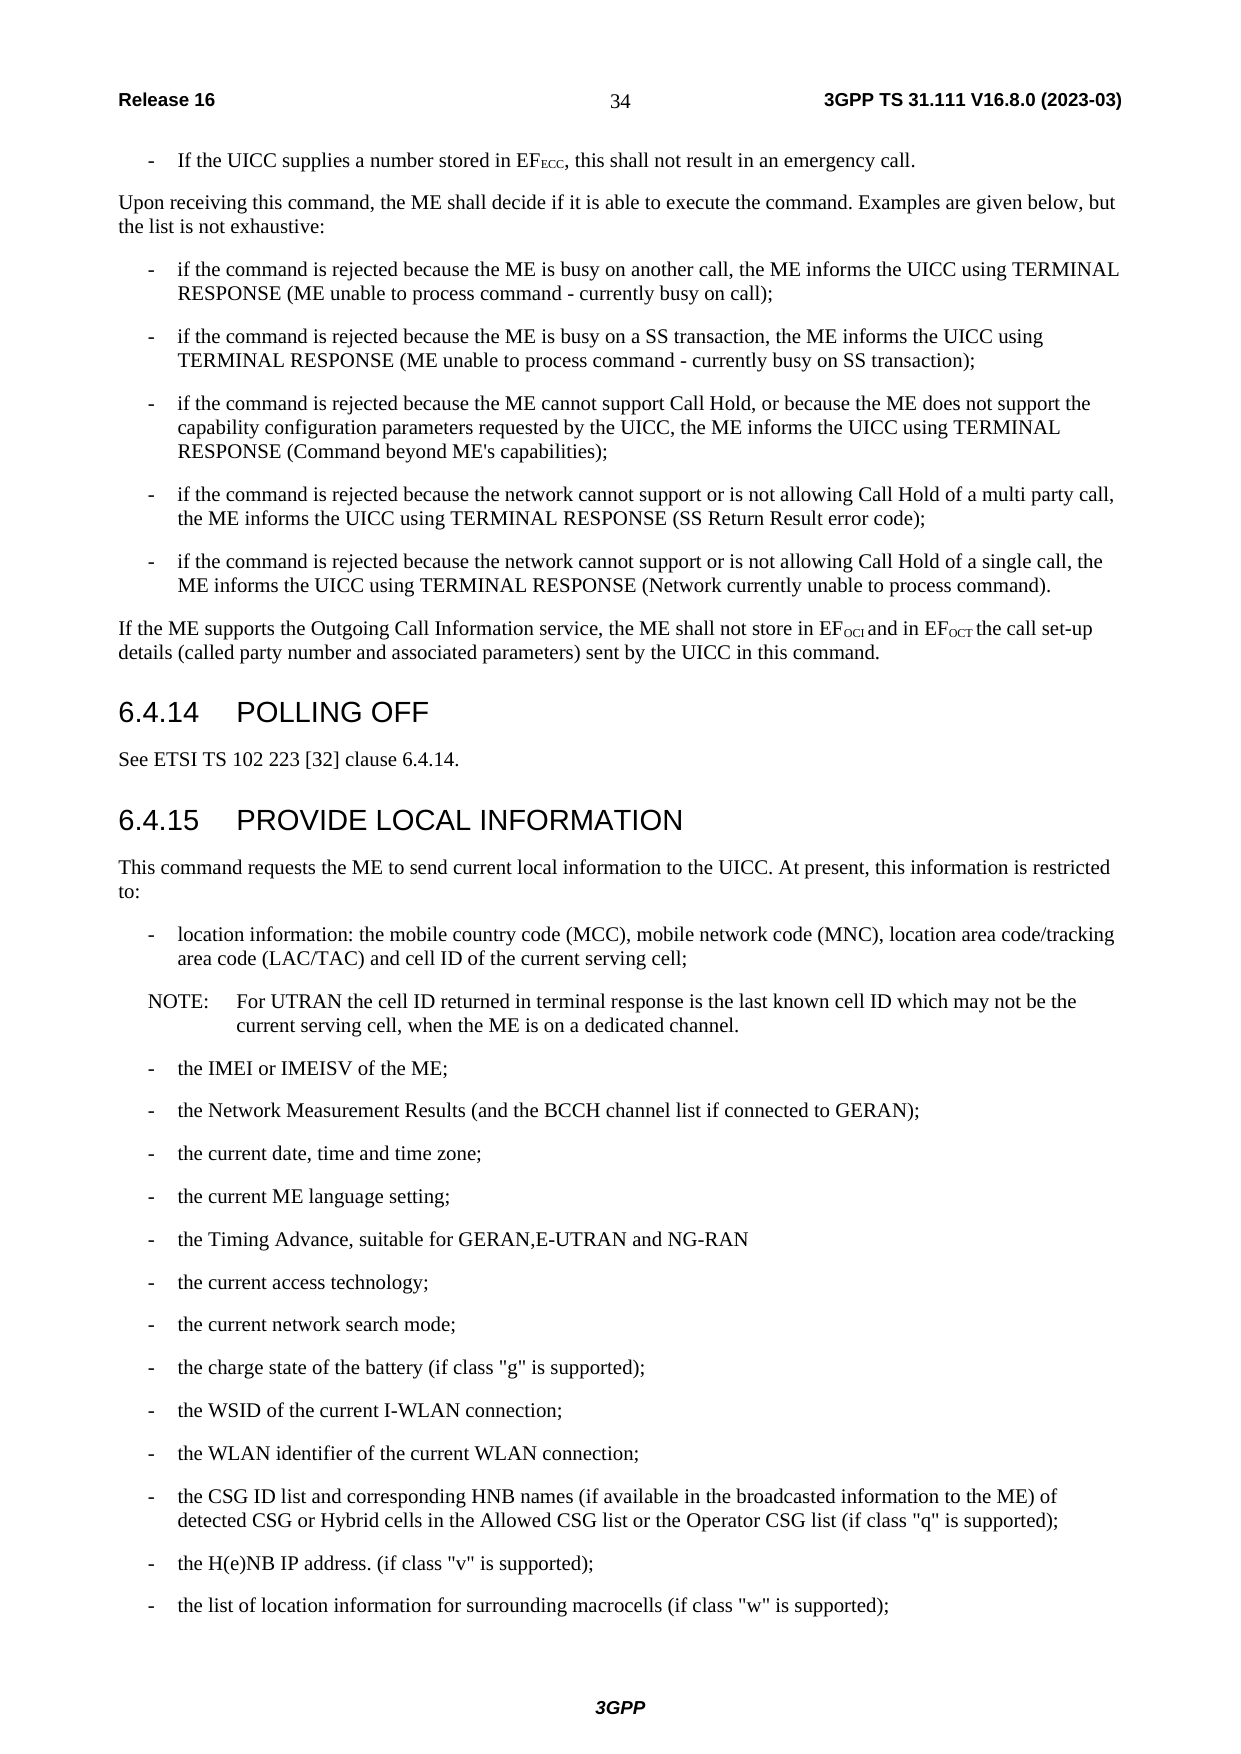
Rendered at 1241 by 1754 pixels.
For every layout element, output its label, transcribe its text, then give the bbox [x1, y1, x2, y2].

text - the H(e)NB IP address. (if class "v" is supported); [148, 1551, 1122, 1574]
text - the current access technology; [148, 1269, 1122, 1294]
text - If the UICC supplies a number stored in EFECC, this shall not result in an emergency call. [148, 147, 1122, 172]
text - the charge state of the battery (if class "g" is supported); [148, 1355, 1122, 1379]
text - the Timing Advance, suitable for GERAN,E-UTRAN and NG-RAN [148, 1227, 1122, 1251]
text - if the command is rejected because the network cannot support or is not allowing Call Hold of a single call, the ME rms the UICC using TERMINAL RESPONSE (Network currently unable to process command). [148, 549, 1122, 597]
text If the ME supports the Outgoing Call Information service, the ME shall not store in EFOCI and in EFOCT the call set-up details (called party number and associated parameters) sent by the UICC in this command. [118, 616, 1122, 664]
text - the current ME language setting; [148, 1184, 1122, 1208]
text See ETSI TS 102 223 [32] clause 6.4.14. [118, 747, 1122, 771]
text - if the command is rejected because the ME cannot support Call Hold, or because the ME does not support the capability configuration parameters requested by the UICC, the ME rms the UICC using TERMINAL RESPONSE (Command beyond ME's capabilities); [148, 391, 1122, 463]
text - if the command is rejected because the network cannot support or is not allowing Call Hold of a multi party call, the ME rms the UICC using TERMINAL RESPONSE (SS Return Result error code); [148, 482, 1122, 530]
text - the Network Measurement Results (and the BCCH channel list if connected to GERAN); [148, 1098, 1122, 1122]
text - if the command is rejected because the ME is busy on a SS transaction, the ME rms the UICC using TERMINAL RESPONSE (ME unable to process command - currently busy on SS transaction); [148, 324, 1122, 372]
text - the current network search mode; [148, 1312, 1122, 1336]
text - the IMEI or IMEISV of the ME; [148, 1056, 1122, 1079]
text This command requests the ME to send current local rmation to the UICC. At present, this rmation is restricted to: [118, 855, 1122, 903]
subtitle 6.4.14 POLLING OFF [118, 695, 1122, 728]
text - the current date, time and time zone; [148, 1141, 1122, 1165]
text Upon receiving this command, the ME shall decide if it is able to execute the command. Examples are given below, but the list is not exhaustive: [118, 190, 1122, 238]
text - the WLAN identifier of the current WLAN connection; [148, 1441, 1122, 1465]
subtitle 6.4.15 PROVIDE LOCAL INFORMATION [118, 803, 1122, 836]
text - the WSID of the current I-WLAN connection; [148, 1398, 1122, 1422]
text - location rmation: the mobile country code (MCC), mobile network code (MNC), location area code/tracking area code (LAC/TAC) and cell ID of the current serving cell; [148, 922, 1122, 970]
text - if the command is rejected because the ME is busy on another call, the ME rms the UICC using TERMINAL RESPONSE (ME unable to process command - currently busy on call); [148, 257, 1122, 305]
text - the CSG ID list and corresponding HNB names (if available in the broadcasted information to the ME) of detected CSG or Hybrid cells in the Allowed CSG list or the Operator CSG list (if class "q" is supported); [148, 1484, 1122, 1532]
text NOTE: For UTRAN the cell ID returned in terminal response is the last known cell ID which may not be the current serving cell, when the ME is on a dedicated channel. [148, 989, 1122, 1037]
text - the list of location information for surrounding macrocells (if class "w" is supported); [148, 1593, 1122, 1617]
